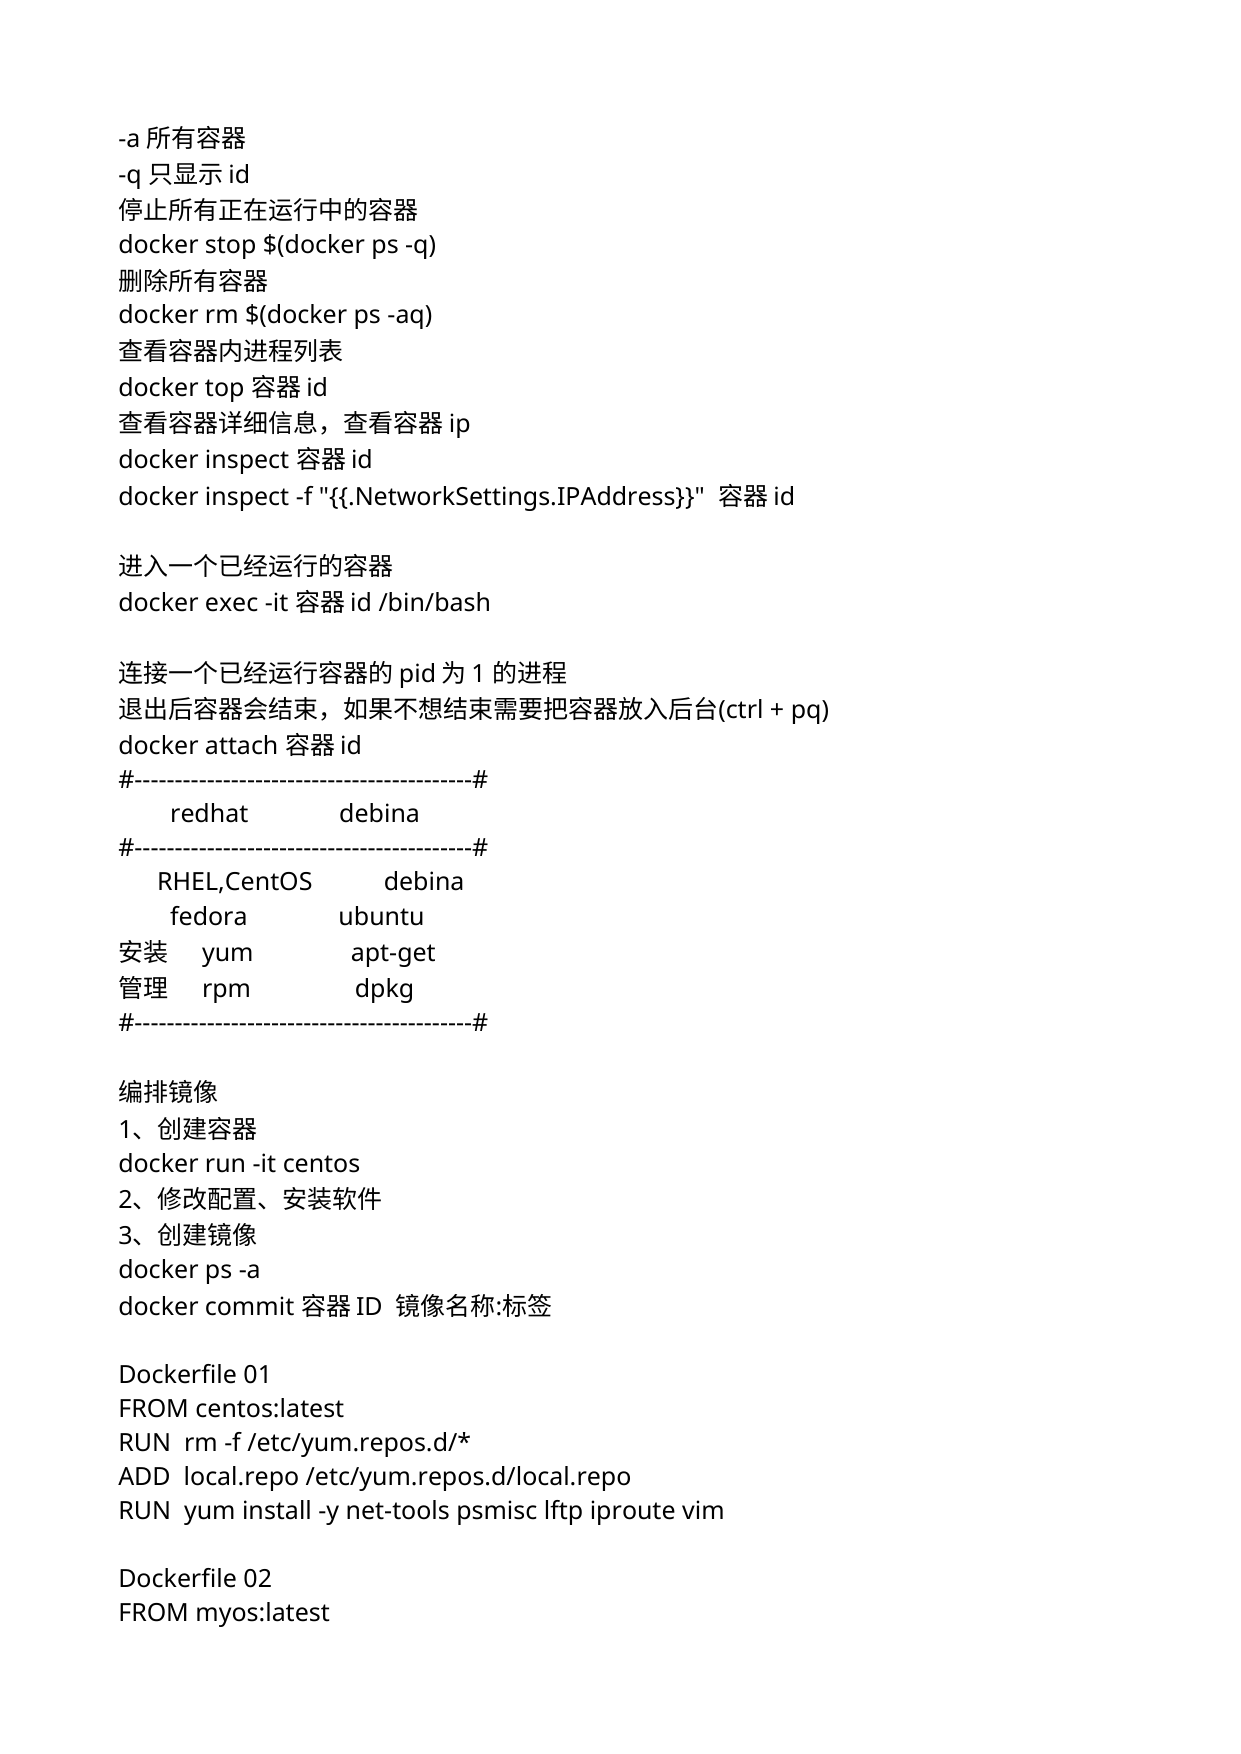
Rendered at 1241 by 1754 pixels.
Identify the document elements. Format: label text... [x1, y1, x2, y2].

text ADD local.repo /etc/yum.repos.d/local.repo [118, 1458, 1122, 1492]
text 编排镜像 [118, 1073, 1122, 1109]
text redhat debina [118, 796, 1122, 830]
text -a 所有容器 [118, 118, 1122, 154]
text docker commit 容器ID 镜像名称:标签 [118, 1286, 1122, 1322]
text docker exec -it 容器id /bin/bash [118, 583, 1122, 619]
text docker rm $(docker ps -aq) [118, 297, 1122, 331]
text FROM centos:latest [118, 1390, 1122, 1424]
text RUN yum install -y net-tools psmisc lftp iproute vim [118, 1492, 1122, 1527]
text 连接一个已经运行容器的 pid为1 的进程 [118, 653, 1122, 689]
text Dockerfile 02 [118, 1561, 1122, 1595]
text #------------------------------------------# [118, 762, 1122, 796]
text Dockerfile 01 [118, 1356, 1122, 1390]
text fedora ubuntu [118, 898, 1122, 932]
text 3、创建镜像 [118, 1216, 1122, 1252]
text docker ps -a [118, 1252, 1122, 1286]
text 停止所有正在运行中的容器 [118, 191, 1122, 227]
text 查看容器内进程列表 [118, 331, 1122, 367]
text 查看容器详细信息，查看容器 ip [118, 404, 1122, 440]
text 2、修改配置、安装软件 [118, 1179, 1122, 1216]
text 退出后容器会结束，如果不想结束需要把容器放入后台(ctrl + pq) [118, 689, 1122, 726]
text docker top 容器id [118, 367, 1122, 404]
text docker inspect -f "{{.NetworkSettings.IPAddress}}" 容器id [118, 476, 1122, 512]
text 1、创建容器 [118, 1109, 1122, 1145]
text 进入一个已经运行的容器 [118, 547, 1122, 583]
text docker stop $(docker ps -q) [118, 227, 1122, 261]
text RHEL,CentOS debina [118, 864, 1122, 898]
text 安装 yum apt-get [118, 932, 1122, 968]
text -q 只显示id [118, 154, 1122, 191]
text #------------------------------------------# [118, 830, 1122, 864]
text 删除所有容器 [118, 261, 1122, 297]
text docker attach 容器id [118, 726, 1122, 762]
text docker inspect 容器id [118, 440, 1122, 476]
text docker run -it centos [118, 1145, 1122, 1179]
text 管理 rpm dpkg [118, 968, 1122, 1005]
text RUN rm -f /etc/yum.repos.d/* [118, 1424, 1122, 1458]
text #------------------------------------------# [118, 1005, 1122, 1039]
text FROM myos:latest [118, 1595, 1122, 1629]
